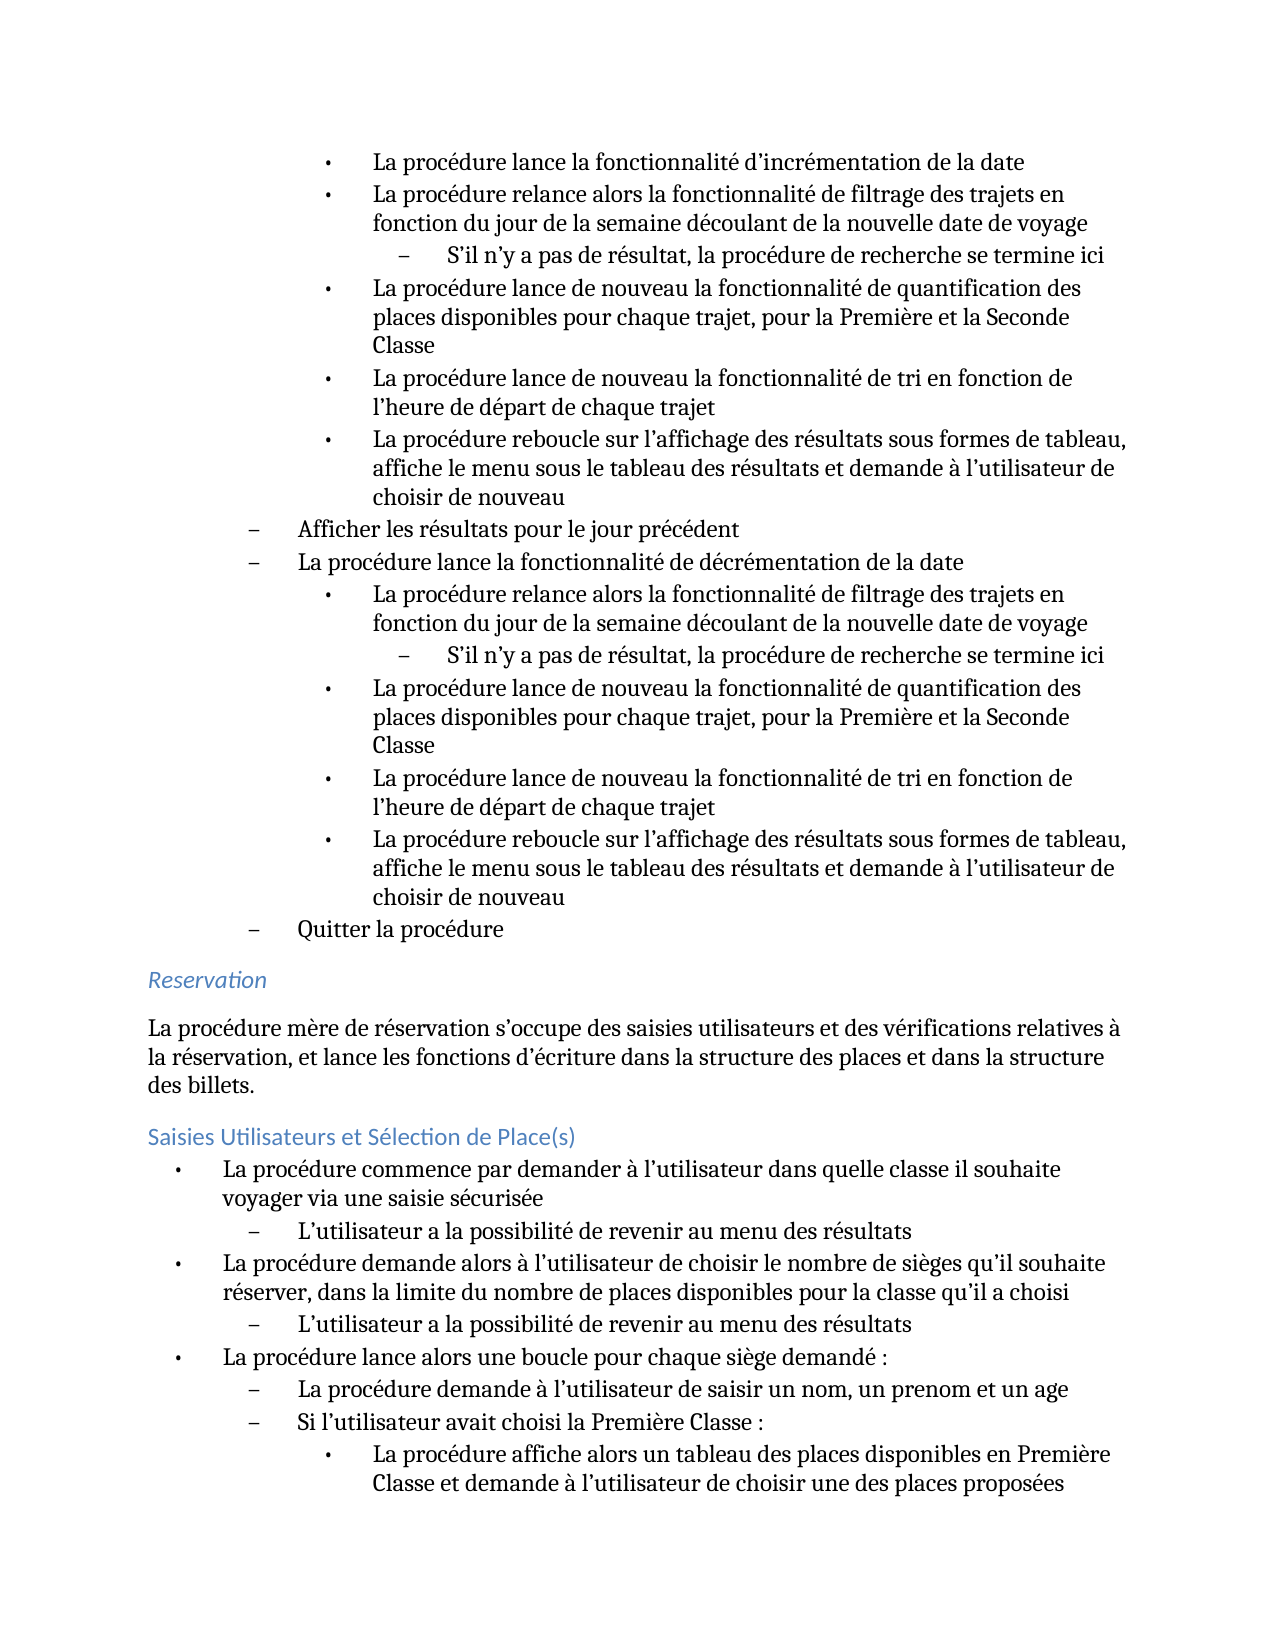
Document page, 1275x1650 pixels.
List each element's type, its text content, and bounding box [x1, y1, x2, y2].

list La procédure demande à l’utilisateur de saisir un nom, un prenom et un age [248, 1375, 1127, 1404]
list La procédure lance de nouveau la fonctionnalité de quantification des places disponibles pour chaque trajet, pour la Première et la Seconde Classe [323, 674, 1127, 760]
subtitle Saisies Utilisateurs et Sélection de Place(s) [148, 1121, 1127, 1152]
list La procédure reboucle sur l’affichage des résultats sous formes de tableau, affiche le menu sous le tableau des résultats et demande à l’utilisateur de choisir de nouveau [323, 425, 1127, 511]
list La procédure reboucle sur l’affichage des résultats sous formes de tableau, affiche le menu sous le tableau des résultats et demande à l’utilisateur de choisir de nouveau [323, 825, 1127, 911]
list Afficher les résultats pour le jour précédent [248, 515, 1127, 544]
list La procédure lance de nouveau la fonctionnalité de tri en fonction de l’heure de départ de chaque trajet [323, 764, 1127, 821]
list La procédure demande alors à l’utilisateur de choisir le nombre de sièges qu’il souhaite réserver, dans la limite du nombre de places disponibles pour la classe qu’il a choisi [173, 1249, 1127, 1307]
list Si l’utilisateur avait choisi la Première Classe : [248, 1408, 1127, 1437]
list Quitter la procédure [248, 915, 1127, 944]
subtitle Reservation [148, 965, 1127, 995]
list La procédure lance alors une boucle pour chaque siège demandé : [173, 1343, 1127, 1372]
list La procédure lance la fonctionnalité de décrémentation de la date [248, 548, 1127, 576]
list La procédure affiche alors un tableau des places disponibles en Première Classe et demande à l’utilisateur de choisir une des places proposées [323, 1440, 1127, 1498]
list La procédure commence par demander à l’utilisateur dans quelle classe il souhaite voyager via une saisie sécurisée [173, 1155, 1127, 1213]
list S’il n’y a pas de résultat, la procédure de recherche se termine ici [398, 641, 1127, 670]
list La procédure relance alors la fonctionnalité de filtrage des trajets en fonction du jour de la semaine découlant de la nouvelle date de voyage [323, 580, 1127, 638]
list S’il n’y a pas de résultat, la procédure de recherche se termine ici [398, 241, 1127, 270]
list L’utilisateur a la possibilité de revenir au menu des résultats [248, 1310, 1127, 1339]
list La procédure lance la fonctionnalité d’incrémentation de la date [323, 148, 1127, 176]
list La procédure relance alors la fonctionnalité de filtrage des trajets en fonction du jour de la semaine découlant de la nouvelle date de voyage [323, 180, 1127, 238]
text La procédure mère de réservation s’occupe des saisies utilisateurs et des vérifications relatives à la réservation, et lance les fonctions d’écriture dans la structure des places et dans la structure des billets. [148, 1014, 1127, 1100]
list La procédure lance de nouveau la fonctionnalité de quantification des places disponibles pour chaque trajet, pour la Première et la Seconde Classe [323, 274, 1127, 360]
list La procédure lance de nouveau la fonctionnalité de tri en fonction de l’heure de départ de chaque trajet [323, 364, 1127, 421]
list L’utilisateur a la possibilité de revenir au menu des résultats [248, 1217, 1127, 1245]
